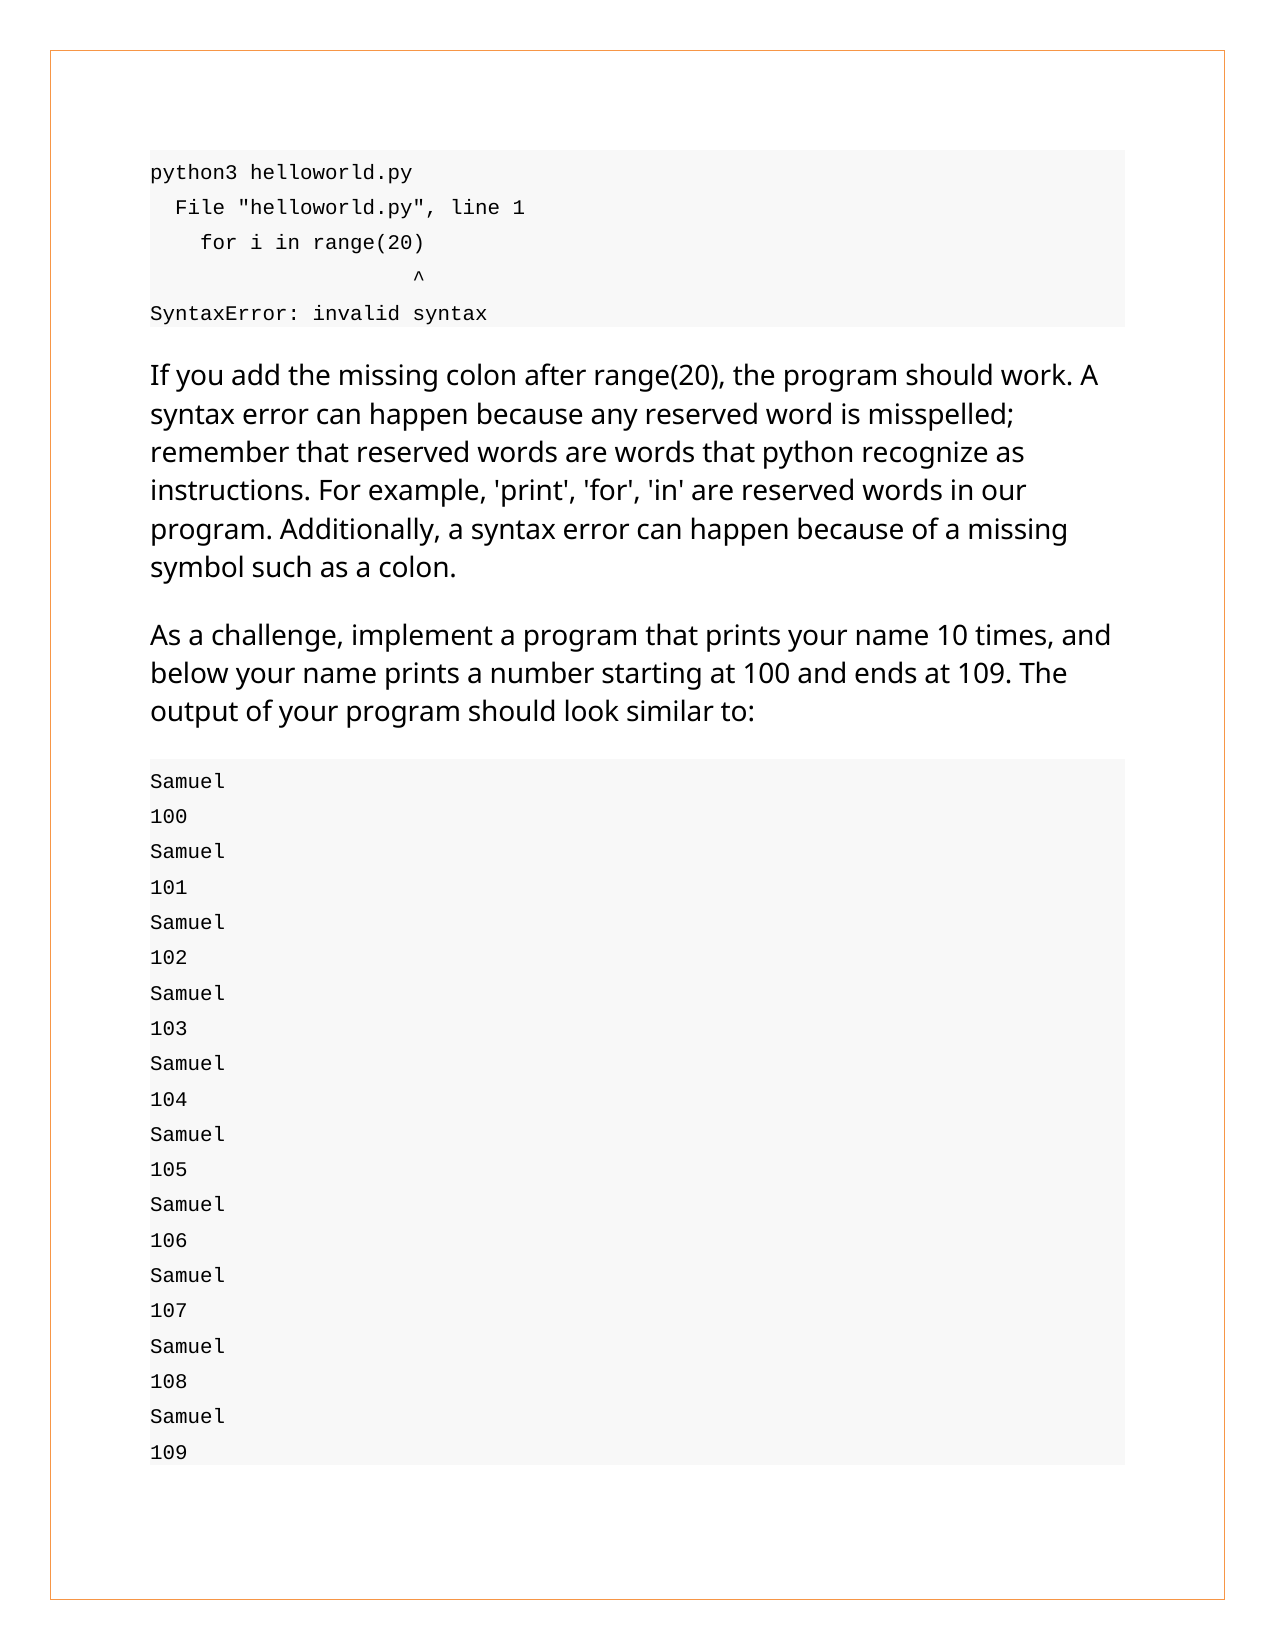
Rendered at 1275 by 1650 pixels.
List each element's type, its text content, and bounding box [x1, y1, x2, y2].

text 102 [150, 936, 1125, 971]
text python3 helloworld.py [150, 150, 1125, 185]
text Samuel [150, 1183, 1125, 1218]
text If you add the missing colon after range(20), the program should work. A syntax error can happen because any reserved word is misspelled; remember that reserved words are words that python recognize as instructions. For example, 'print', 'for', 'in' are reserved words in our program. Additionally, a syntax error can happen because of a missing symbol such as a colon. [150, 356, 1125, 586]
text Samuel [150, 1324, 1125, 1359]
text 104 [150, 1077, 1125, 1112]
text ^ [150, 256, 1125, 291]
text Samuel [150, 971, 1125, 1006]
text for i in range(20) [150, 221, 1125, 256]
text Samuel [150, 1112, 1125, 1147]
text File "helloworld.py", line 1 [150, 185, 1125, 221]
text Samuel [150, 900, 1125, 936]
text As a challenge, implement a program that prints your name 10 times, and below your name prints a number starting at 100 and ends at 109. The output of your program should look similar to: [150, 615, 1125, 730]
text 100 [150, 794, 1125, 830]
text Samuel [150, 759, 1125, 794]
text Samuel [150, 1253, 1125, 1289]
text 108 [150, 1359, 1125, 1395]
text 106 [150, 1218, 1125, 1253]
text 109 [150, 1430, 1125, 1465]
text 105 [150, 1147, 1125, 1183]
text 103 [150, 1006, 1125, 1042]
text Samuel [150, 1395, 1125, 1430]
text SyntaxError: invalid syntax [150, 291, 1125, 327]
text 107 [150, 1289, 1125, 1324]
text 101 [150, 865, 1125, 900]
text Samuel [150, 1042, 1125, 1077]
text Samuel [150, 830, 1125, 865]
